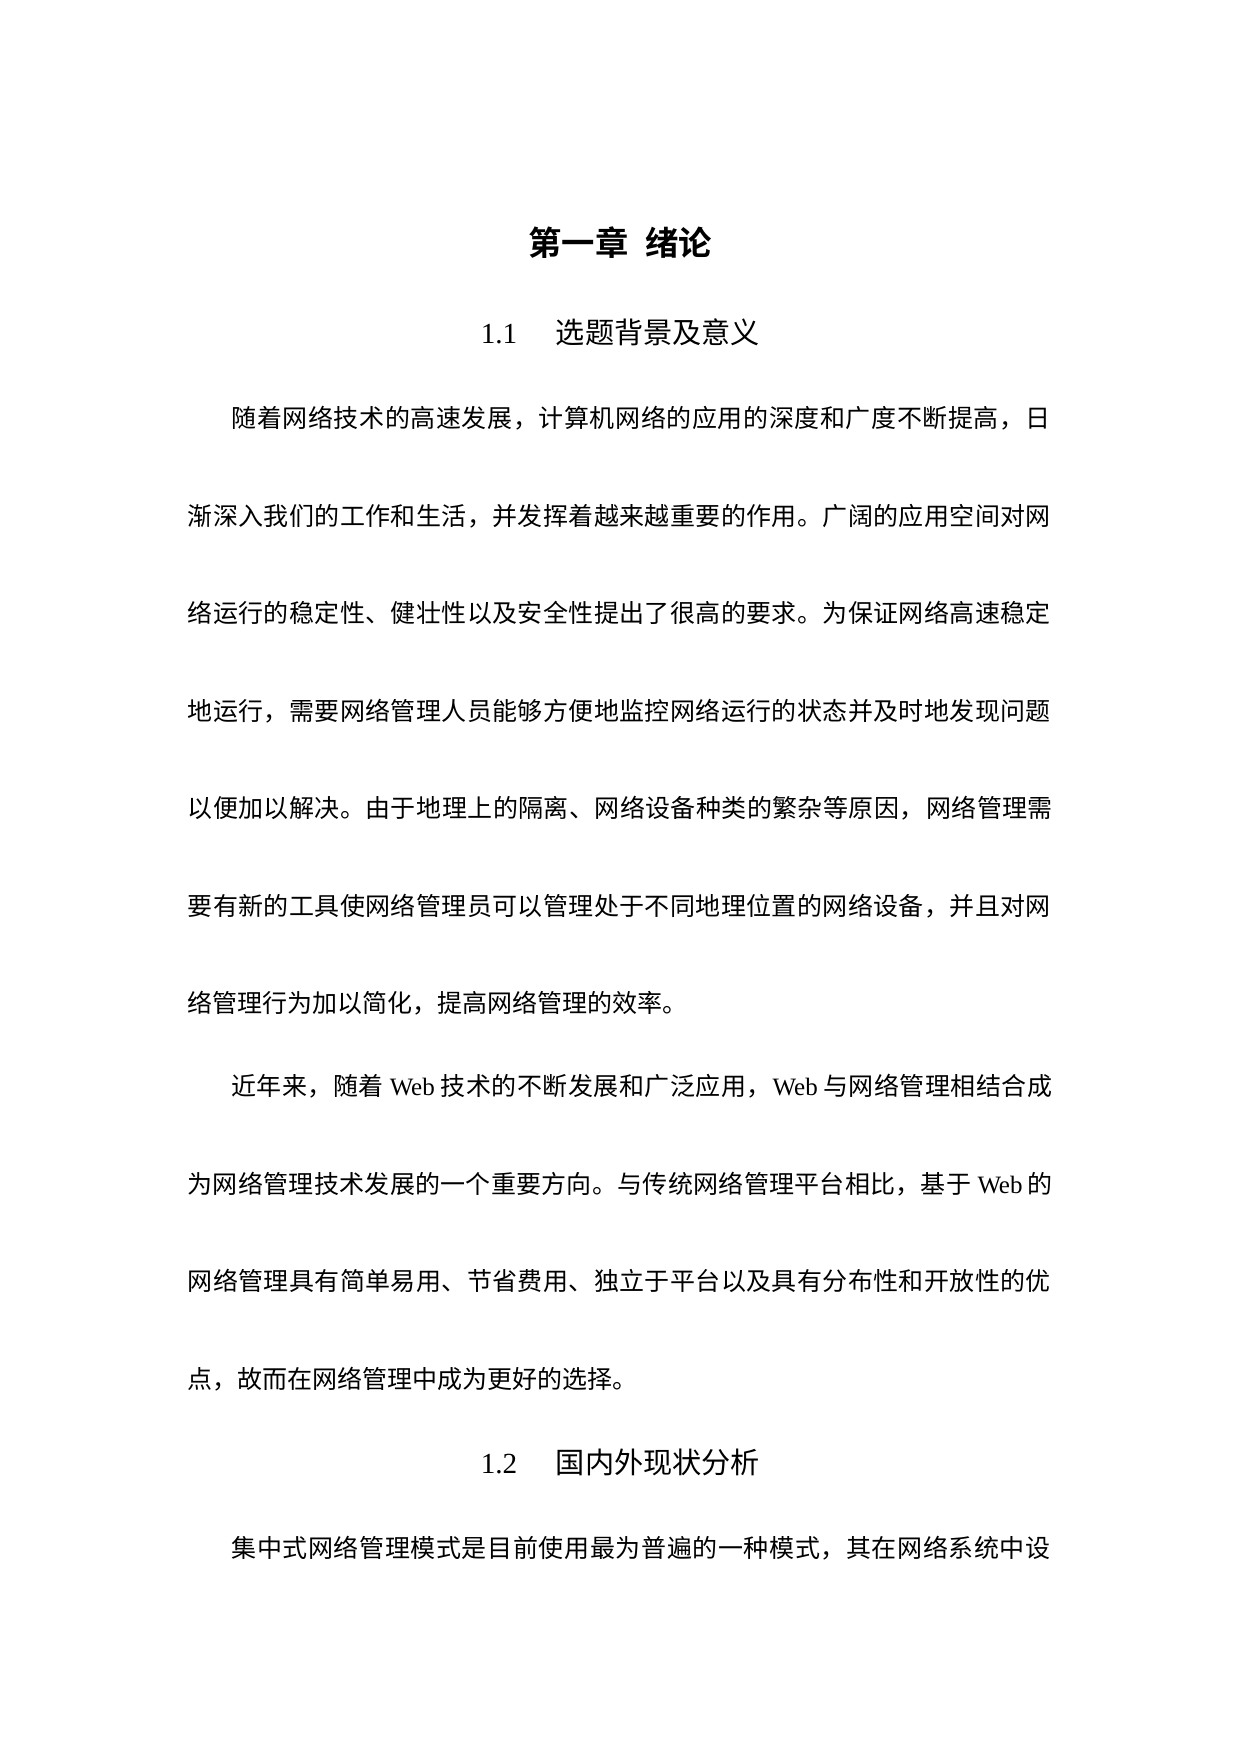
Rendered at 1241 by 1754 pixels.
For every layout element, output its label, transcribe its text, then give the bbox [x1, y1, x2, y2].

text 集中式网络管理模式是目前使用最为普遍的一种模式，其在网络系统中设置专门的网络管理节点，所有的网管代理在网络管理站的监视和控制下协同工作，实现集成的网络管理。管理软件和管理功能主要集中在网络管理站上，网络管理站节点与网管代理节点是主从关系。 [187, 1514, 1053, 1579]
list 选题背景及意义 [187, 298, 1053, 363]
text 近年来，随着Web技术的不断发展和广泛应用，Web与网络管理相结合成为网络管理技术发展的一个重要方向。与传统网络管理平台相比，基于Web的网络管理具有简单易用、节省费用、独立于平台以及具有分布性和开放性的优点，故而在网络管理中成为更好的选择。 [187, 1052, 1053, 1410]
text 随着网络技术的高速发展，计算机网络的应用的深度和广度不断提高，日渐深入我们的工作和生活，并发挥着越来越重要的作用。广阔的应用空间对网络运行的稳定性、健壮性以及安全性提出了很高的要求。为保证网络高速稳定地运行，需要网络管理人员能够方便地监控网络运行的状态并及时地发现问题以便加以解决。由于地理上的隔离、网络设备种类的繁杂等原因，网络管理需要有新的工具使网络管理员可以管理处于不同地理位置的网络设备，并且对网络管理行为加以简化，提高网络管理的效率。 [187, 384, 1053, 1034]
list 绪论 [187, 209, 1053, 274]
list 国内外现状分析 [187, 1428, 1053, 1493]
